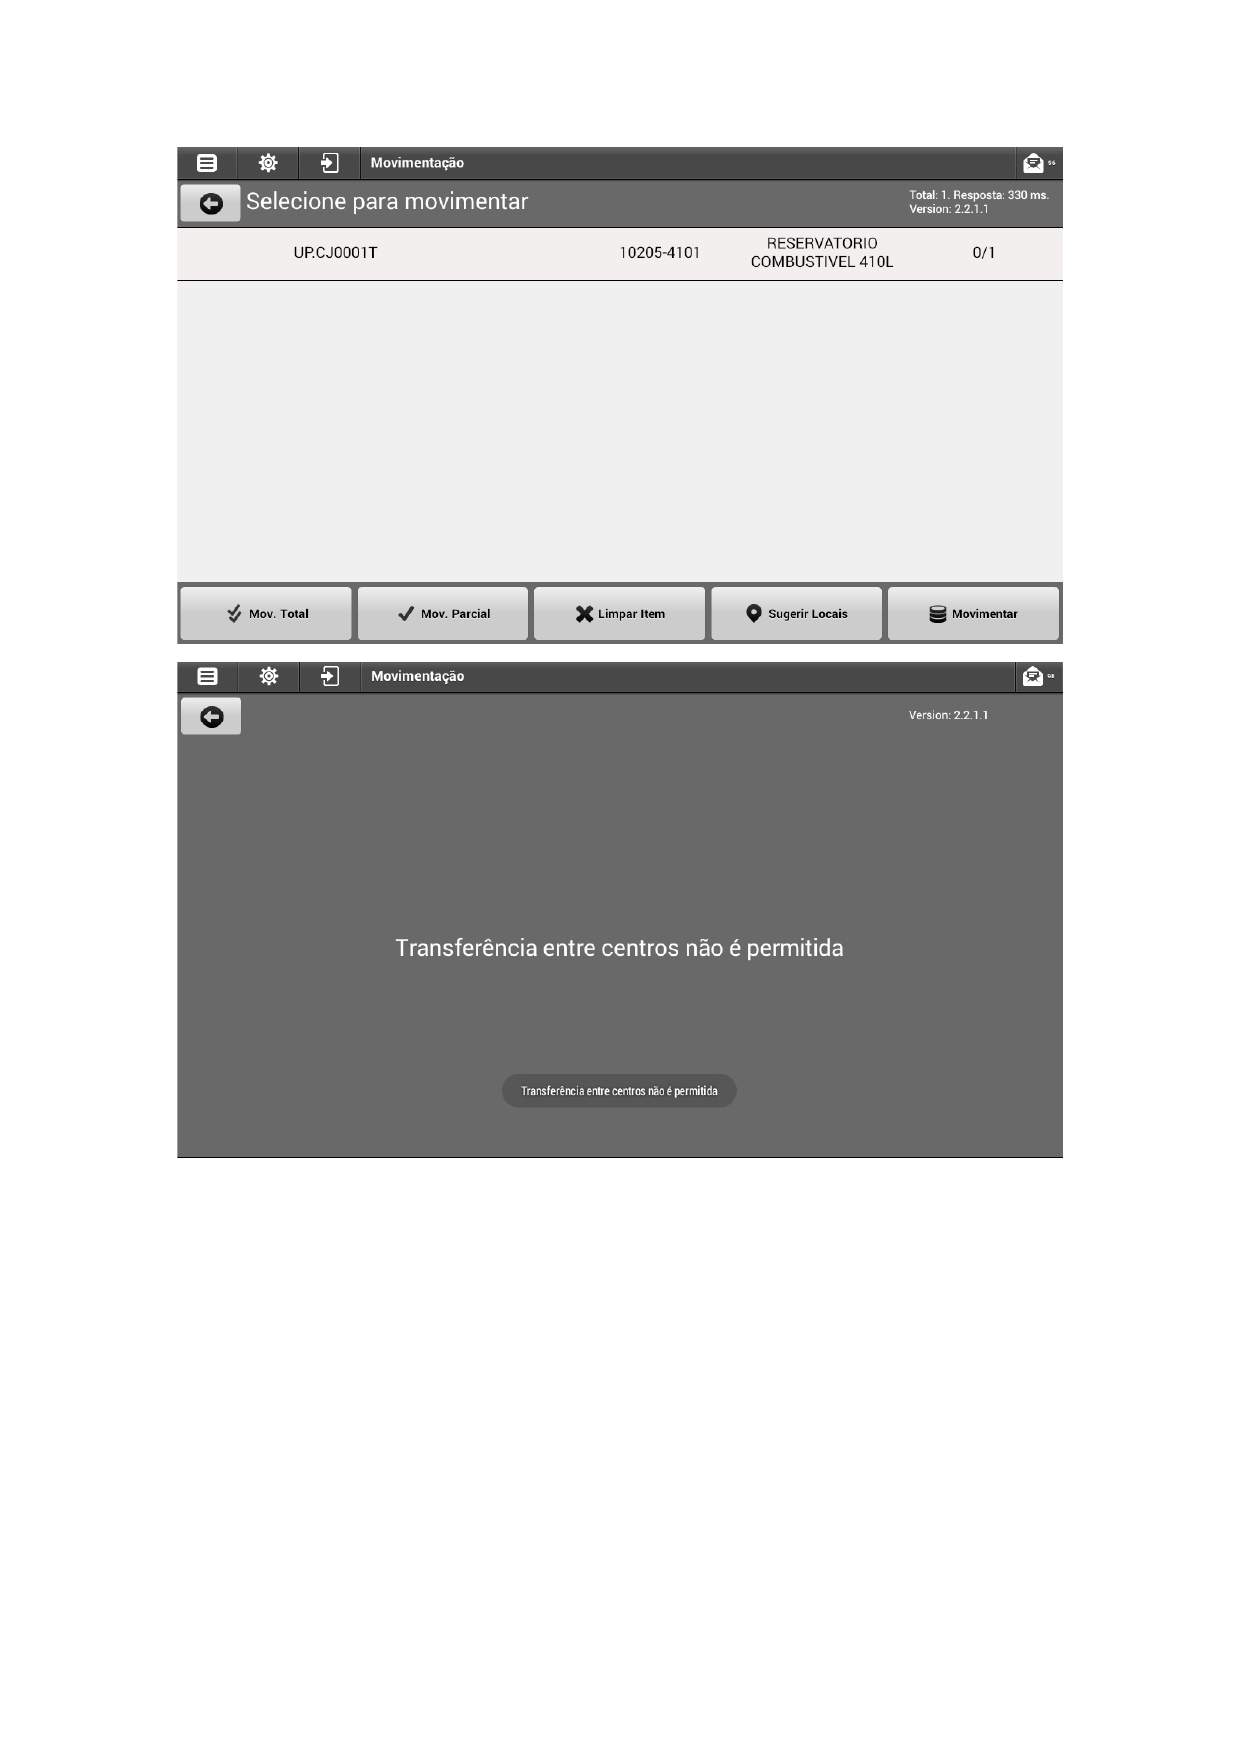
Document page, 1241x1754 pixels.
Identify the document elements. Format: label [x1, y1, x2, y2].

picture [177, 662, 1063, 1158]
picture [177, 147, 1063, 644]
